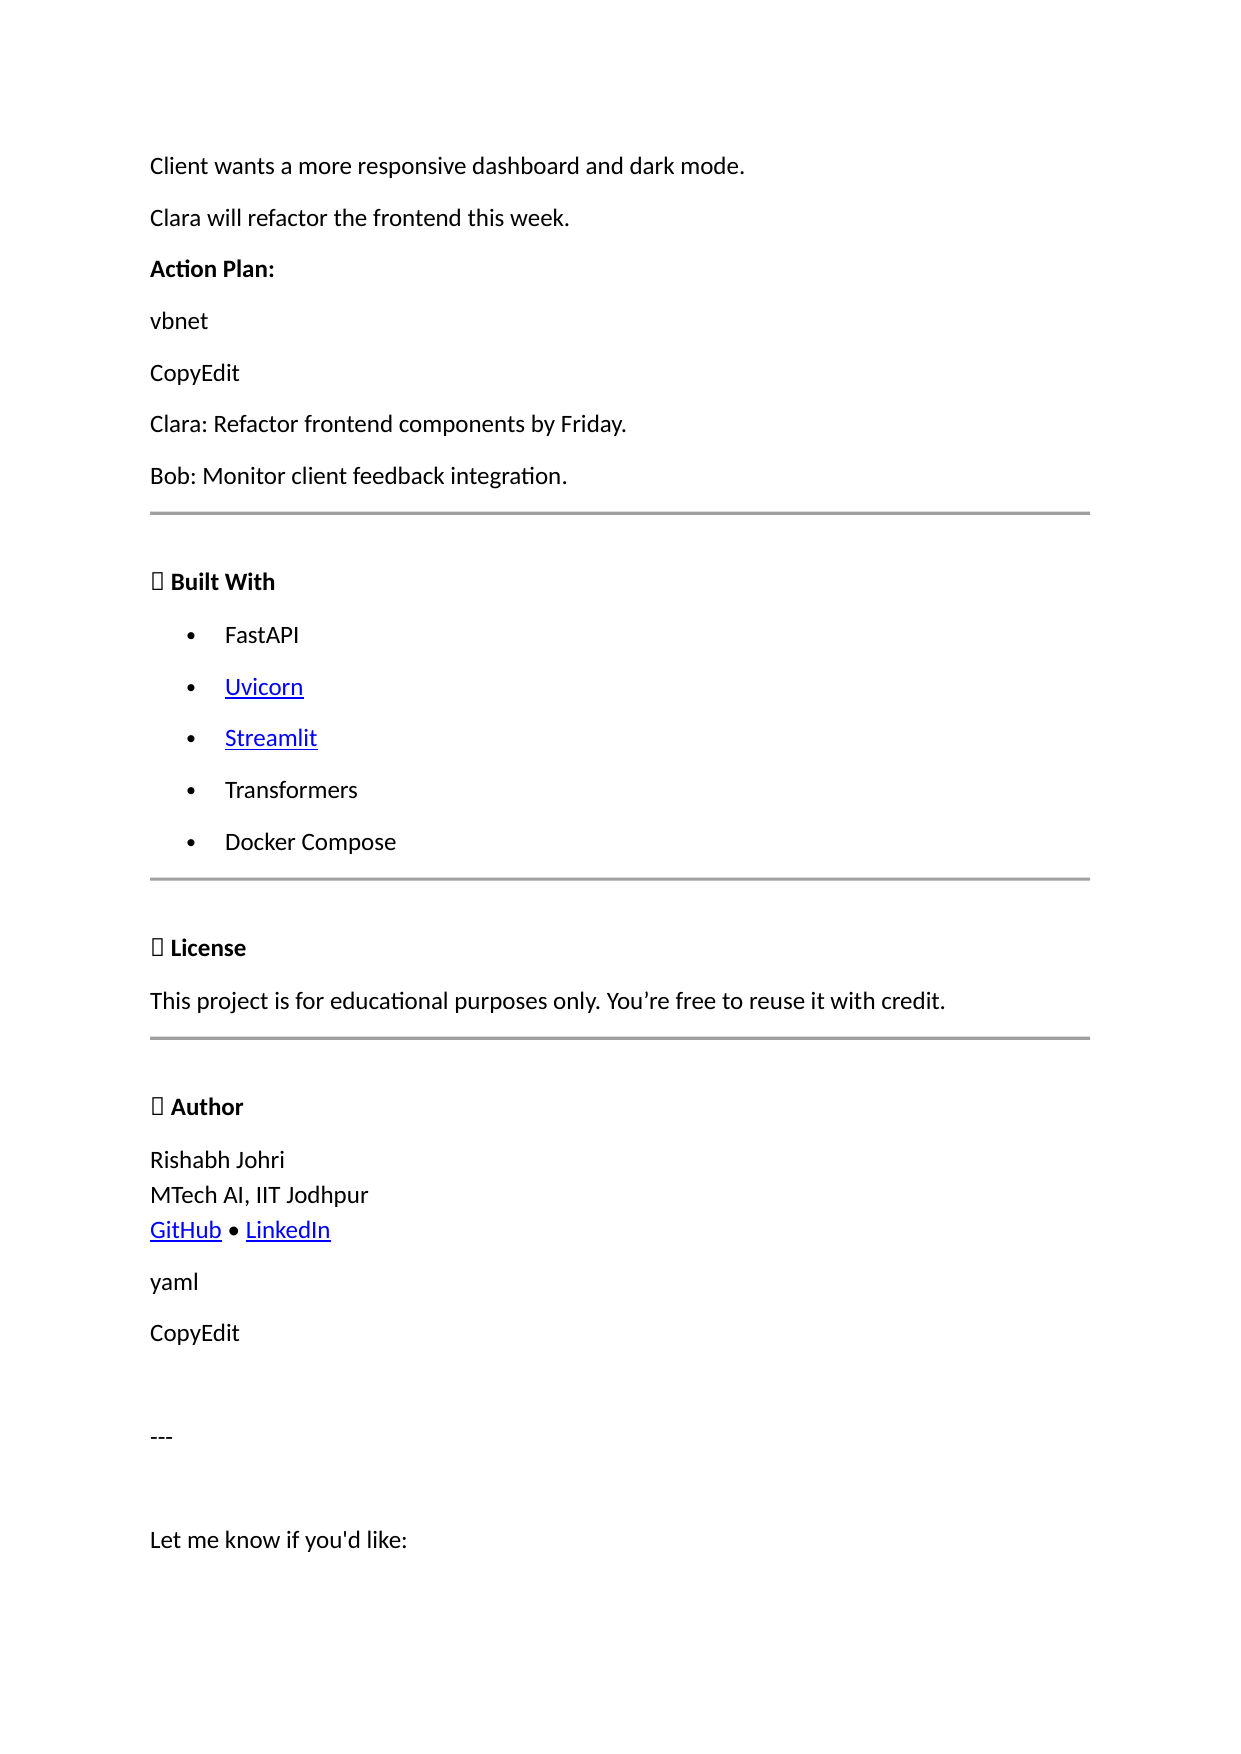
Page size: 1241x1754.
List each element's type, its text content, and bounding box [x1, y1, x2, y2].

text Clara will refactor the frontend this week. [150, 202, 1090, 232]
text CopyEdit [150, 357, 1090, 387]
text Rishabh Johri MTech AI, IIT Jodhpur GitHub • LinkedIn [150, 1144, 1090, 1245]
text Client wants a more responsive dashboard and dark mode. [150, 150, 1090, 181]
list Docker Compose [187, 826, 1090, 856]
text 📌 License [150, 929, 1090, 963]
text Bob: Monitor client feedback integration. [150, 460, 1090, 491]
text Let me know if you'd like: [150, 1524, 1090, 1555]
list Uvicorn [187, 671, 1090, 701]
text --- [150, 1421, 1090, 1451]
text CopyEdit [150, 1317, 1090, 1348]
list Transformers [187, 774, 1090, 805]
list Streamlit [187, 722, 1090, 753]
text Action Plan: [150, 253, 1090, 284]
text 🧱 Built With [150, 563, 1090, 597]
text vbnet [150, 305, 1090, 336]
text yaml [150, 1266, 1090, 1296]
text Clara: Refactor frontend components by Friday. [150, 408, 1090, 439]
list FastAPI [187, 619, 1090, 650]
text This project is for educational purposes only. You’re free to reuse it with credit. [150, 985, 1090, 1016]
text 🙌 Author [150, 1088, 1090, 1122]
